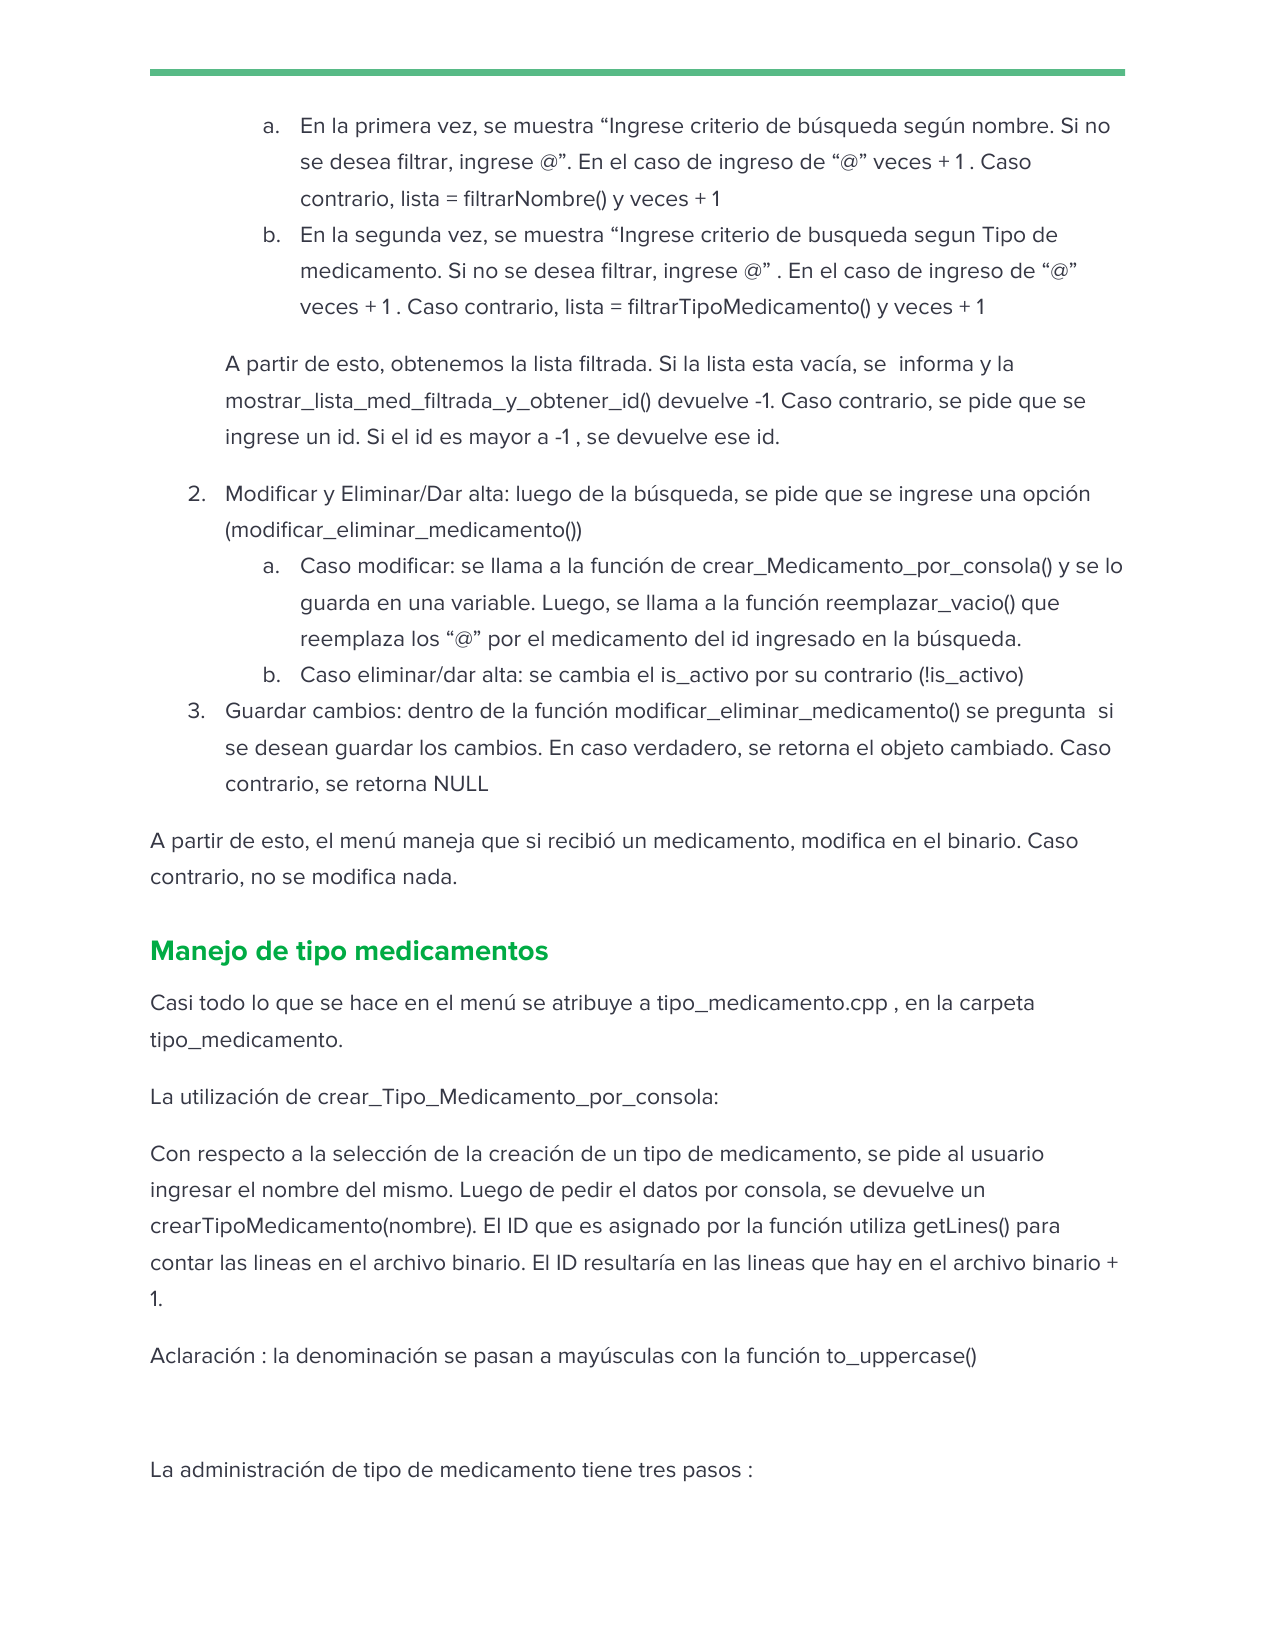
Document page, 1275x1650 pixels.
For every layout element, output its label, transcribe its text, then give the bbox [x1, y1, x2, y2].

text A partir de esto, obtenemos la lista filtrada. Si la lista esta vacía, se informa y la mostrar_lista_med_filtrada_y_obtener_id() devuelve -1. Caso contrario, se pide que se ingrese un id. Si el id es mayor a -1 , se devuelve ese id. [225, 351, 1125, 451]
list Guardar cambios: dentro de la función modificar_eliminar_medicamento() se pregunta si se desean guardar los cambios. En caso verdadero, se retorna el objeto cambiado. Caso contrario, se retorna NULL [187, 698, 1125, 798]
list Caso eliminar/dar alta: se cambia el is_activo por su contrario (!is_activo) [262, 662, 1125, 689]
text Casi todo lo que se hace en el menú se atribuye a tipo_medicamento.cpp , en la carpeta tipo_medicamento. [150, 990, 1125, 1054]
list En la segunda vez, se muestra “Ingrese criterio de busqueda segun Tipo de medicamento. Si no se desea filtrar, ingrese @” . En el caso de ingreso de “@” veces + 1 . Caso contrario, lista = filtrarTipoMedicamento() y veces + 1 [262, 221, 1125, 322]
picture [150, 69, 1125, 76]
text La administración de tipo de medicamento tiene tres pasos : [150, 1456, 1125, 1484]
list Modificar y Eliminar/Dar alta: luego de la búsqueda, se pide que se ingrese una opción (modificar_eliminar_medicamento()) [187, 480, 1125, 544]
text Con respecto a la selección de la creación de un tipo de medicamento, se pide al usuario ingresar el nombre del mismo. Luego de pedir el datos por consola, se devuelve un crearTipoMedicamento(nombre). El ID que es asignado por la función utiliza getLines() para contar las lineas en el archivo binario. El ID resultaría en las lineas que hay en el archivo binario + 1. [150, 1140, 1125, 1313]
text A partir de esto, el menú maneja que si recibió un medicamento, modifica en el binario. Caso contrario, no se modifica nada. [150, 827, 1125, 892]
text La utilización de crear_Tipo_Medicamento_por_consola: [150, 1083, 1125, 1111]
list En la primera vez, se muestra “Ingrese criterio de búsqueda según nombre. Si no se desea filtrar, ingrese @”. En el caso de ingreso de “@” veces + 1 . Caso contrario, lista = filtrarNombre() y veces + 1 [262, 112, 1125, 213]
list Caso modificar: se llama a la función de crear_Medicamento_por_consola() y se lo guarda en una variable. Luego, se llama a la función reemplazar_vacio() que reemplaza los “@” por el medicamento del id ingresado en la búsqueda. [262, 553, 1125, 653]
text Aclaración : la denominación se pasan a mayúsculas con la función to_uppercase() [150, 1342, 1125, 1370]
subtitle Manejo de tipo medicamentos [150, 933, 1125, 969]
